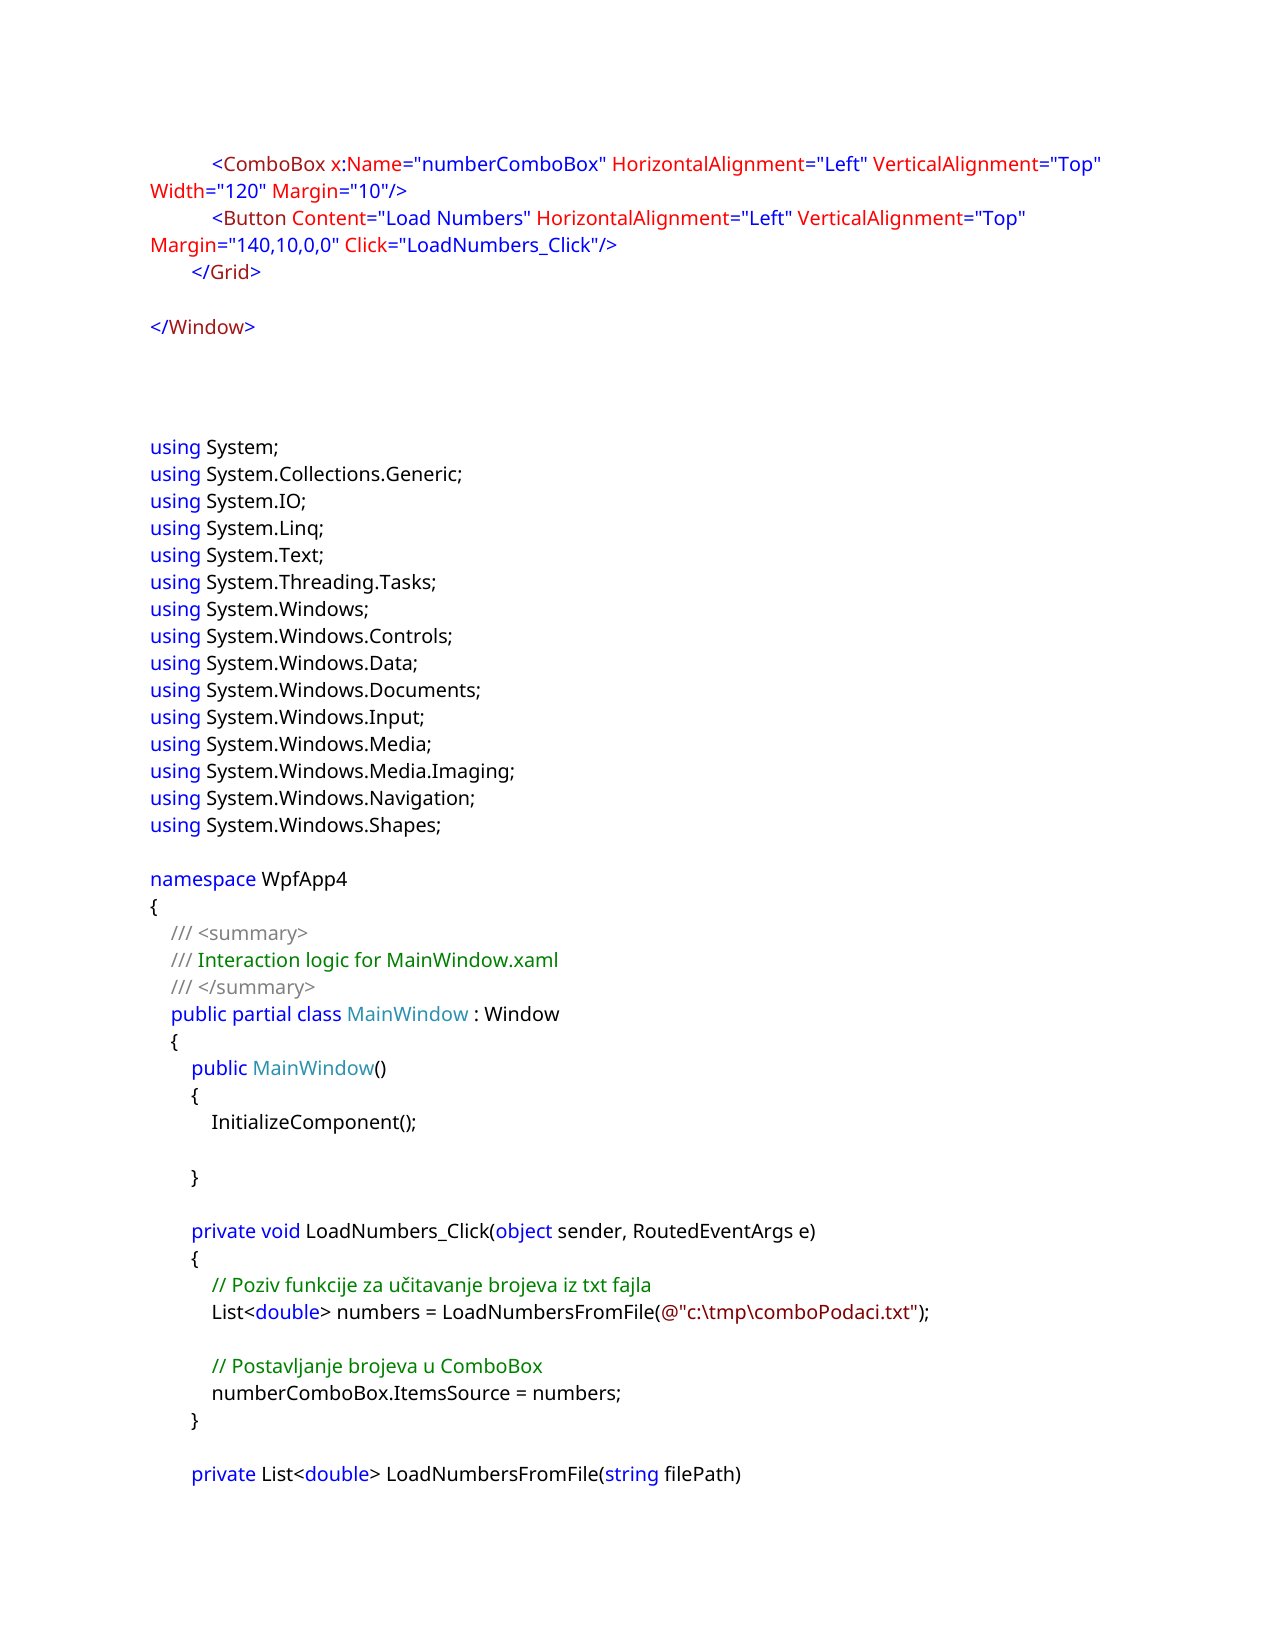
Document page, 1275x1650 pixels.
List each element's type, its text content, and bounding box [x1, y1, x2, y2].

text using System.Windows.Media; [150, 730, 1125, 757]
text using System.IO; [150, 488, 1125, 514]
text using System.Collections.Generic; [150, 461, 1125, 488]
text using System.Windows.Input; [150, 703, 1125, 730]
text </Window> [150, 313, 1125, 340]
text <ComboBox x:Name="numberComboBox" HorizontalAlignment="Left" VerticalAlignment="Top" Width="120" Margin="10"/> [150, 150, 1125, 204]
text using System.Windows; [150, 596, 1125, 622]
text private void LoadNumbers_Click(object sender, RoutedEventArgs e) [150, 1217, 1125, 1244]
text // Poziv funkcije za učitavanje brojeva iz txt fajla [150, 1271, 1125, 1298]
text { [150, 1081, 1125, 1108]
text using System.Windows.Data; [150, 649, 1125, 676]
text using System.Windows.Navigation; [150, 784, 1125, 811]
text public MainWindow() [150, 1054, 1125, 1081]
text /// Interaction logic for MainWindow.xaml [150, 946, 1125, 973]
text using System.Windows.Controls; [150, 622, 1125, 649]
text { [150, 1244, 1125, 1271]
text <Button Content="Load Numbers" HorizontalAlignment="Left" VerticalAlignment="Top" Margin="140,10,0,0" Click="LoadNumbers_Click"/> [150, 204, 1125, 258]
text { [150, 1027, 1125, 1054]
text } [150, 1406, 1125, 1433]
text using System.Text; [150, 542, 1125, 568]
text InitializeComponent(); [150, 1108, 1125, 1135]
text using System.Windows.Media.Imaging; [150, 757, 1125, 784]
text </Grid> [150, 258, 1125, 285]
text using System.Windows.Documents; [150, 676, 1125, 703]
text } [150, 1163, 1125, 1190]
text using System; [150, 434, 1125, 461]
text { [150, 892, 1125, 919]
text using System.Linq; [150, 514, 1125, 542]
text /// <summary> [150, 919, 1125, 946]
text /// </summary> [150, 973, 1125, 1000]
text using System.Threading.Tasks; [150, 568, 1125, 596]
text // Postavljanje brojeva u ComboBox [150, 1352, 1125, 1379]
text private List<double> LoadNumbersFromFile(string filePath) [150, 1460, 1125, 1487]
text using System.Windows.Shapes; [150, 811, 1125, 838]
text namespace WpfApp4 [150, 865, 1125, 892]
text public partial class MainWindow : Window [150, 1000, 1125, 1027]
text List<double> numbers = LoadNumbersFromFile(@"c:\tmp\comboPodaci.txt"); [150, 1298, 1125, 1325]
text numberComboBox.ItemsSource = numbers; [150, 1379, 1125, 1406]
